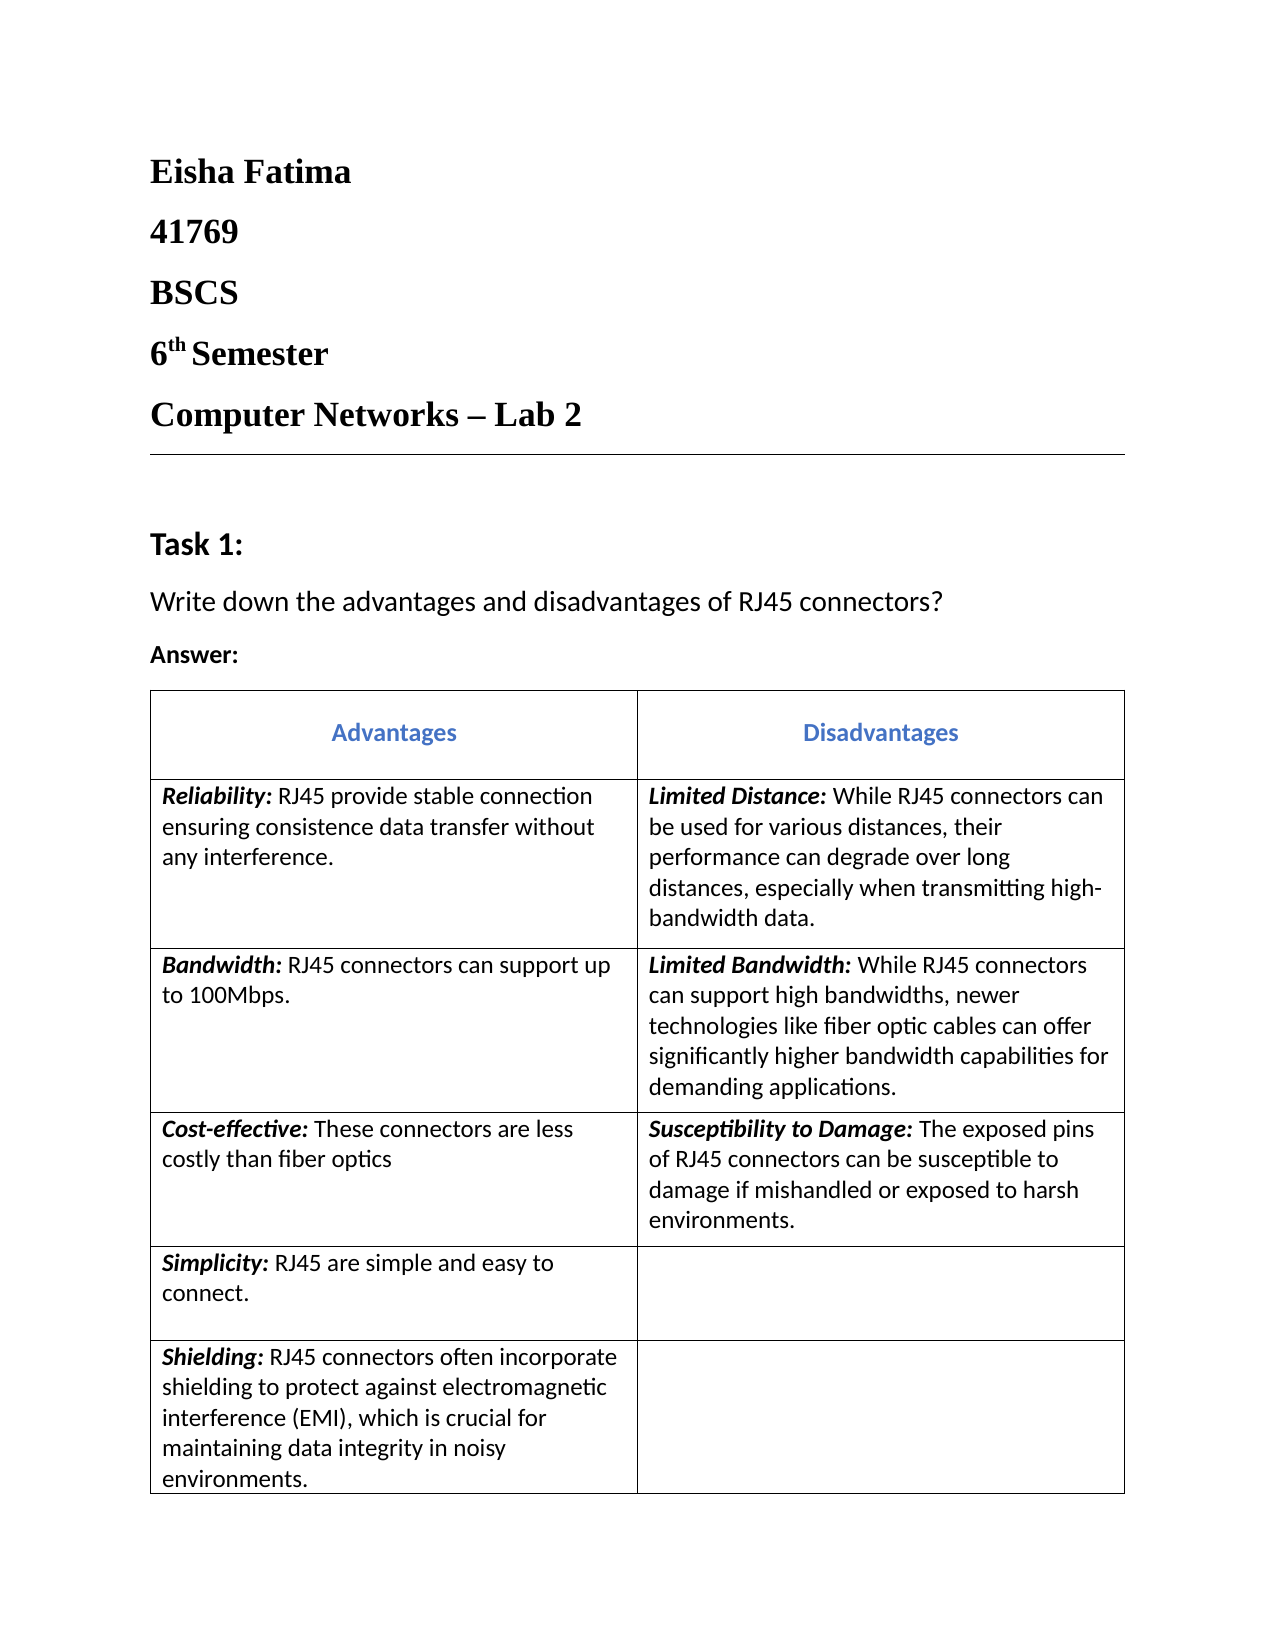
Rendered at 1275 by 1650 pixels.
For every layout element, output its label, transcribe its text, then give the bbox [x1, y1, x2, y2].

table_header Advantages [151, 691, 637, 779]
text 6th Semester [150, 332, 1125, 373]
table_cell Simplicity: RJ45 are simple and easy to connect. [151, 1247, 637, 1339]
text Write down the advantages and disadvantages of RJ45 connectors? [150, 583, 1125, 619]
table_cell Reliability: RJ45 provide stable connection ensuring consistence data transfer without any interference. [151, 780, 637, 948]
text Eisha Fatima [150, 150, 1125, 191]
text Answer: [150, 639, 1125, 670]
text 41769 [150, 211, 1125, 252]
text Task 1: [150, 523, 1125, 564]
table_cell Limited Distance: While RJ45 connectors can be used for various distances, their performance can degrade over long distances, especially when transmitting high-bandwidth data. [638, 780, 1124, 948]
table_header Disadvantages [638, 691, 1124, 779]
table_cell Bandwidth: RJ45 connectors can support up to 100Mbps. [151, 949, 637, 1112]
table_cell [638, 1247, 1124, 1339]
text Computer Networks – Lab 2 [150, 393, 1125, 434]
table_cell Cost-effective: These connectors are less costly than fiber optics [151, 1113, 637, 1246]
table_cell Susceptibility to Damage: The exposed pins of RJ45 connectors can be susceptible to damage if mishandled or exposed to harsh environments. [638, 1113, 1124, 1246]
table_cell [638, 1341, 1124, 1493]
table_cell Limited Bandwidth: While RJ45 connectors can support high bandwidths, newer technologies like fiber optic cables can offer significantly higher bandwidth capabilities for demanding applications. [638, 949, 1124, 1112]
table_cell Shielding: RJ45 connectors often incorporate shielding to protect against electromagnetic interference (EMI), which is crucial for maintaining data integrity in noisy environments. [151, 1341, 637, 1493]
text BSCS [150, 271, 1125, 312]
